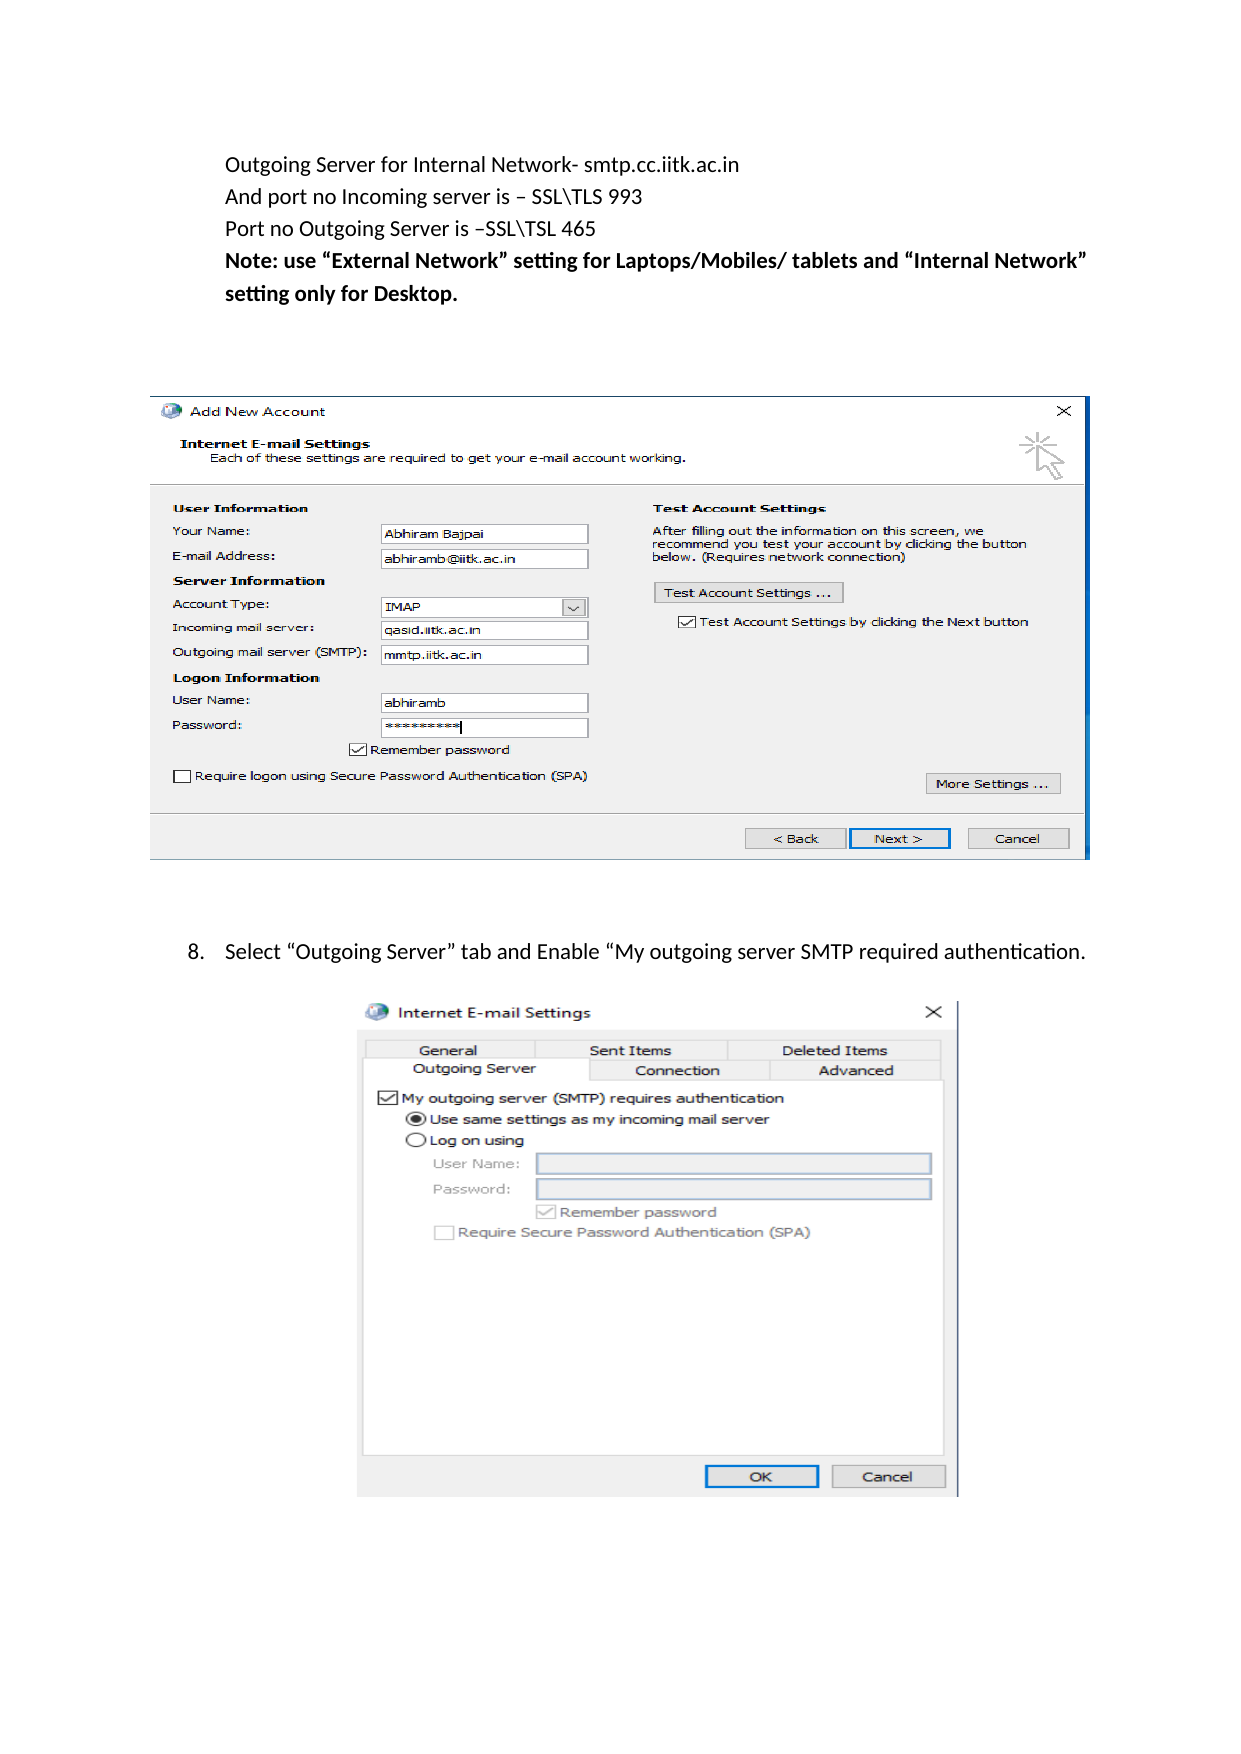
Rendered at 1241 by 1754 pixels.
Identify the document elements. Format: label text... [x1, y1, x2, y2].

list Outgoing Server for Internal Network- smtp.cc.iitk.ac.in [225, 150, 1090, 178]
list And port no Incoming server is – SSL\TLS 993 [225, 182, 1090, 210]
list Note: use “External Network” setting for Laptops/Mobiles/ tablets and “Internal Network” setting only for Desktop. [225, 247, 1090, 307]
list Select “Outgoing Server” tab and Enable “My outgoing server SMTP required authentication. [187, 937, 1090, 966]
list Port no Outgoing Server is –SSL\TSL 465 [225, 214, 1090, 242]
picture [356, 1001, 959, 1497]
picture [150, 396, 1090, 860]
